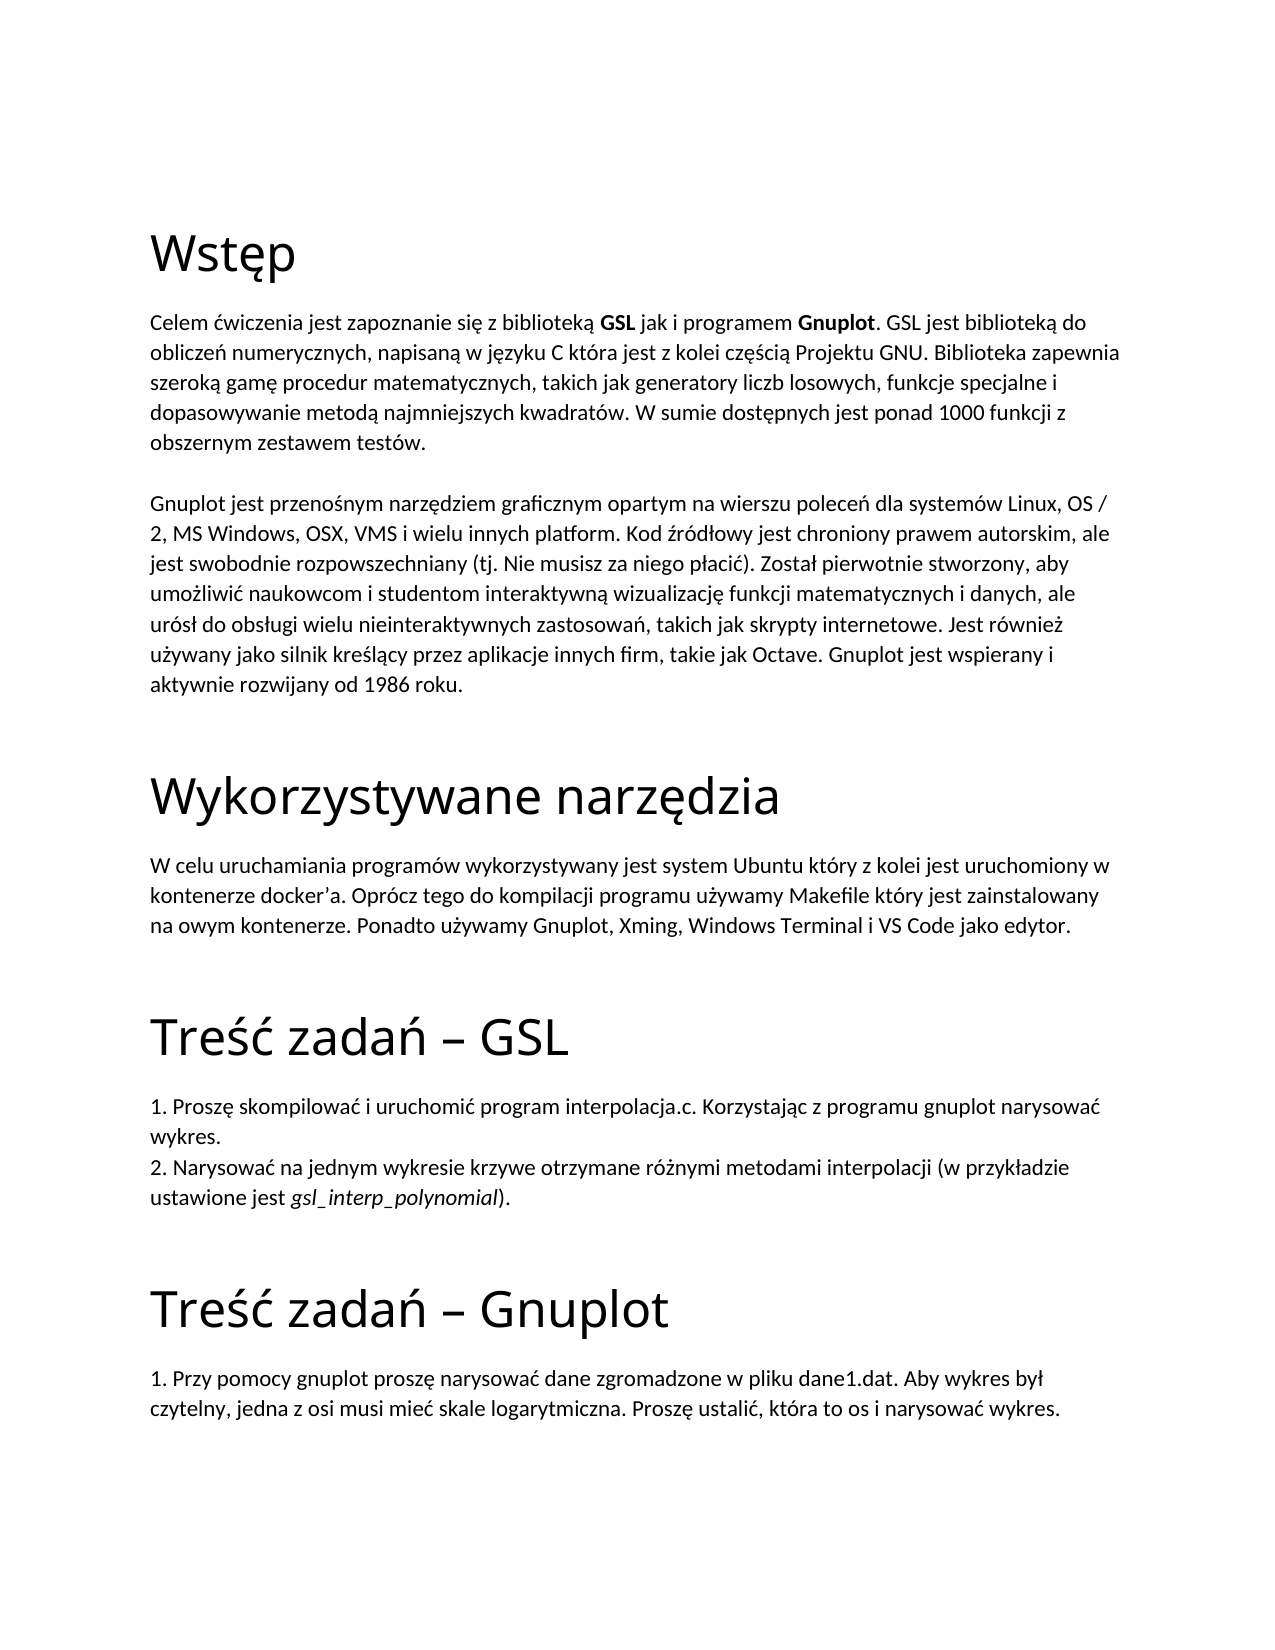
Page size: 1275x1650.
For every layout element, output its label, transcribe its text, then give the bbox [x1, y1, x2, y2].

text 1. Przy pomocy gnuplot proszę narysować dane zgromadzone w pliku dane1.dat. Aby wykres był czytelny, jedna z osi musi mieć skale logarytmiczna. Proszę ustalić, która to os i narysować wykres. [150, 1364, 1125, 1422]
text W celu uruchamiania programów wykorzystywany jest system Ubuntu który z kolei jest uruchomiony w kontenerze docker’a. Oprócz tego do kompilacji programu używamy Makefile który jest zainstalowany na owym kontenerze. Ponadto używamy Gnuplot, Xming, Windows Terminal i VS Code jako edytor. [150, 851, 1125, 939]
text 2. Narysować na jednym wykresie krzywe otrzymane różnymi metodami interpolacji (w przykładzie ustawione jest gsl_interp_polynomial). [150, 1153, 1125, 1211]
text Celem ćwiczenia jest zapoznanie się z biblioteką GSL jak i programem Gnuplot. GSL jest biblioteką do obliczeń numerycznych, napisaną w języku C która jest z kolei częścią Projektu GNU. Biblioteka zapewnia szeroką gamę procedur matematycznych, takich jak generatory liczb losowych, funkcje specjalne i dopasowywanie metodą najmniejszych kwadratów. W sumie dostępnych jest ponad 1000 funkcji z obszernym zestawem testów. [150, 308, 1125, 457]
text Wstęp [150, 217, 1125, 286]
text Treść zadań – Gnuplot [150, 1273, 1125, 1342]
text 1. Proszę skompilować i uruchomić program interpolacja.c. Korzystając z programu gnuplot narysować wykres. [150, 1092, 1125, 1151]
text Gnuplot jest przenośnym narzędziem graficznym opartym na wierszu poleceń dla systemów Linux, OS / 2, MS Windows, OSX, VMS i wielu innych platform. Kod źródłowy jest chroniony prawem autorskim, ale jest swobodnie rozpowszechniany (tj. Nie musisz za niego płacić). Został pierwotnie stworzony, aby umożliwić naukowcom i studentom interaktywną wizualizację funkcji matematycznych i danych, ale urósł do obsługi wielu nieinteraktywnych zastosowań, takich jak skrypty internetowe. Jest również używany jako silnik kreślący przez aplikacje innych firm, takie jak Octave. Gnuplot jest wspierany i aktywnie rozwijany od 1986 roku. [150, 489, 1125, 698]
text Treść zadań – GSL [150, 1002, 1125, 1070]
text Wykorzystywane narzędzia [150, 761, 1125, 829]
